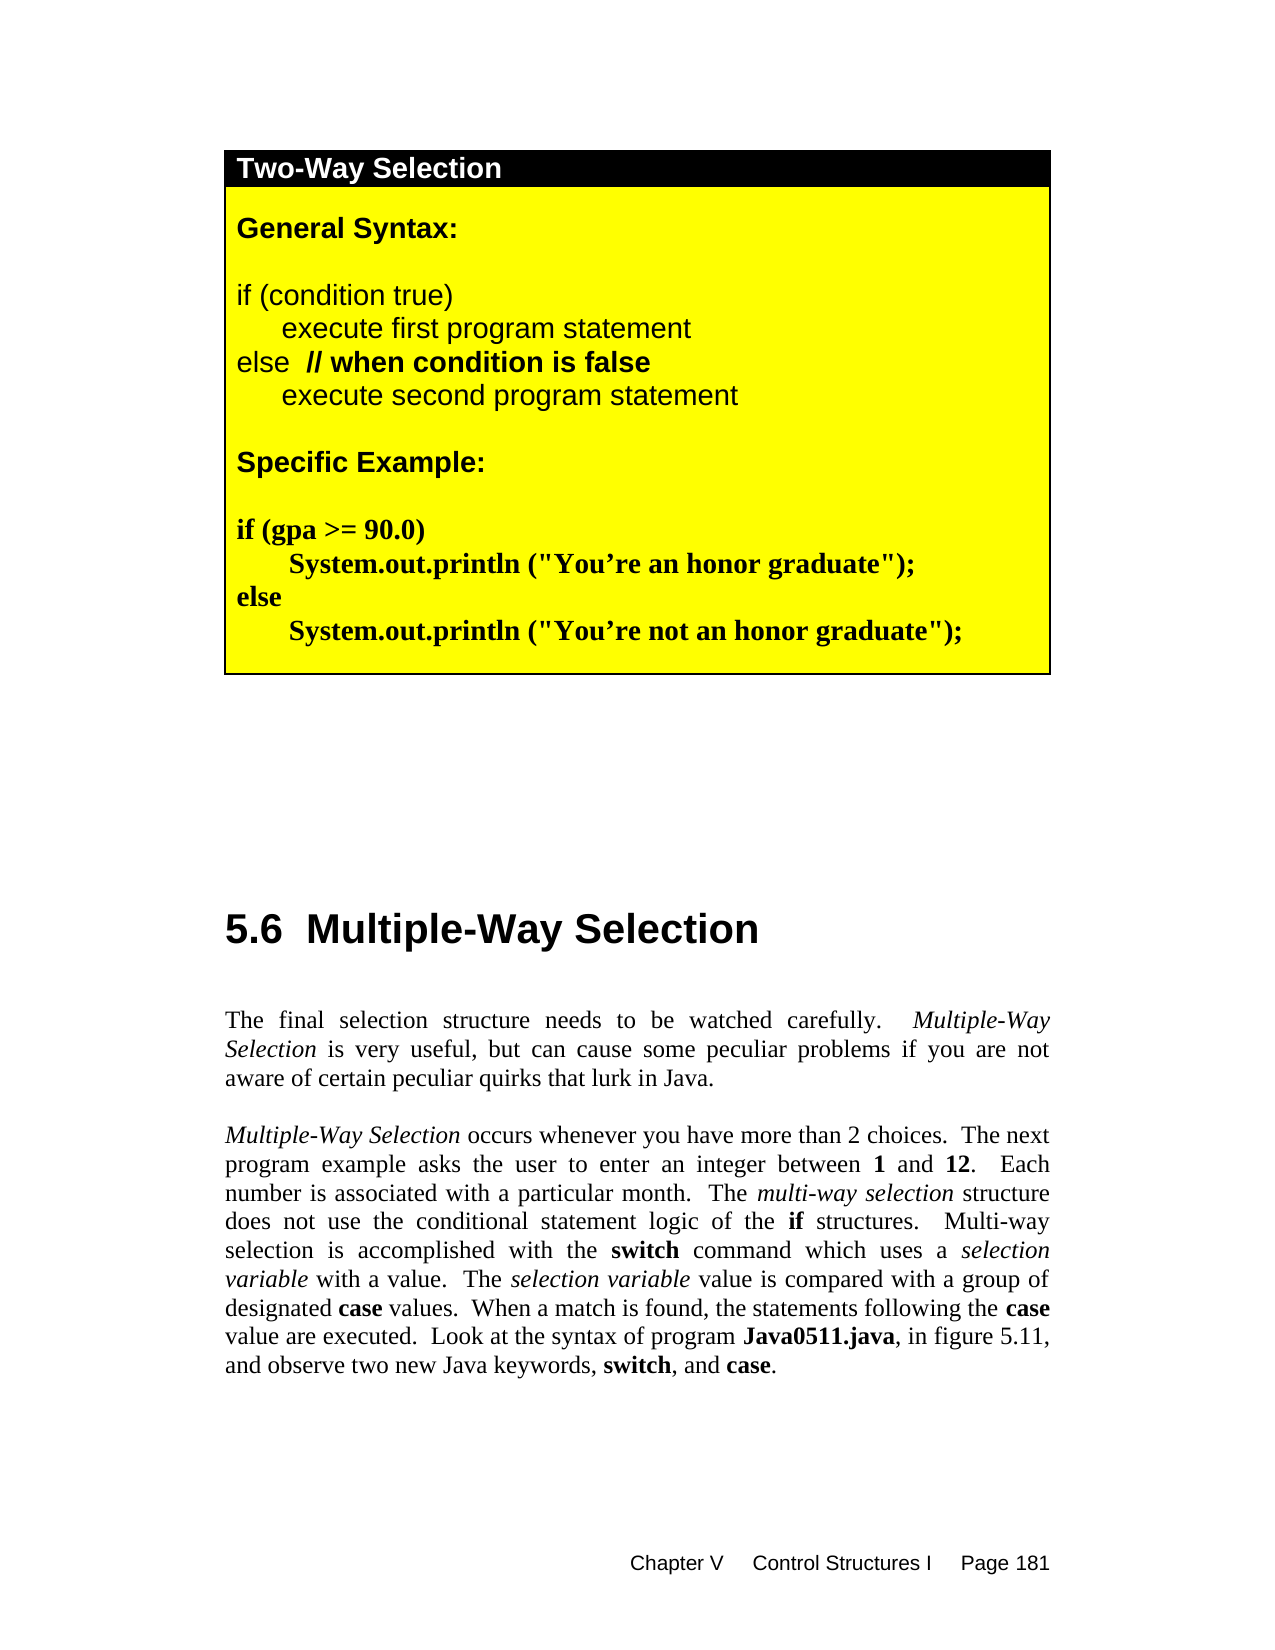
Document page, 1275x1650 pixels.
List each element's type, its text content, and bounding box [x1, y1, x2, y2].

table_cell General Syntax: if (condition true) execute first program statement else // when condition is false execute second program statement Specific Example: if (gpa >= 90.0) System.out.println ("You’re an honor graduate"); else System.out.println ("You’re not an honor graduate"); [226, 187, 1049, 673]
table_header Two-Way Selection [226, 152, 1049, 185]
text The final selection structure needs to be watched carefully. Multiple-Way Selection is very useful, but can cause some peculiar problems if you are not aware of certain peculiar quirks that lurk in Java. [225, 1005, 1050, 1091]
text 5.6 Multiple-Way Selection [225, 904, 1050, 952]
text Multiple-Way Selection occurs whenever you have more than 2 choices. The next program example asks the user to enter an integer between 1 and 12. Each number is associated with a particular month. The multi-way selection structure does not use the conditional statement logic of the if structures. Multi-way selection is accomplished with the switch command which uses a selection variable with a value. The selection variable value is compared with a group of designated case values. When a match is found, the statements following the case value are executed. Look at the syntax of program Java0511.java, in figure 5.11, and observe two new Java keywords, switch, and case. [225, 1120, 1050, 1379]
